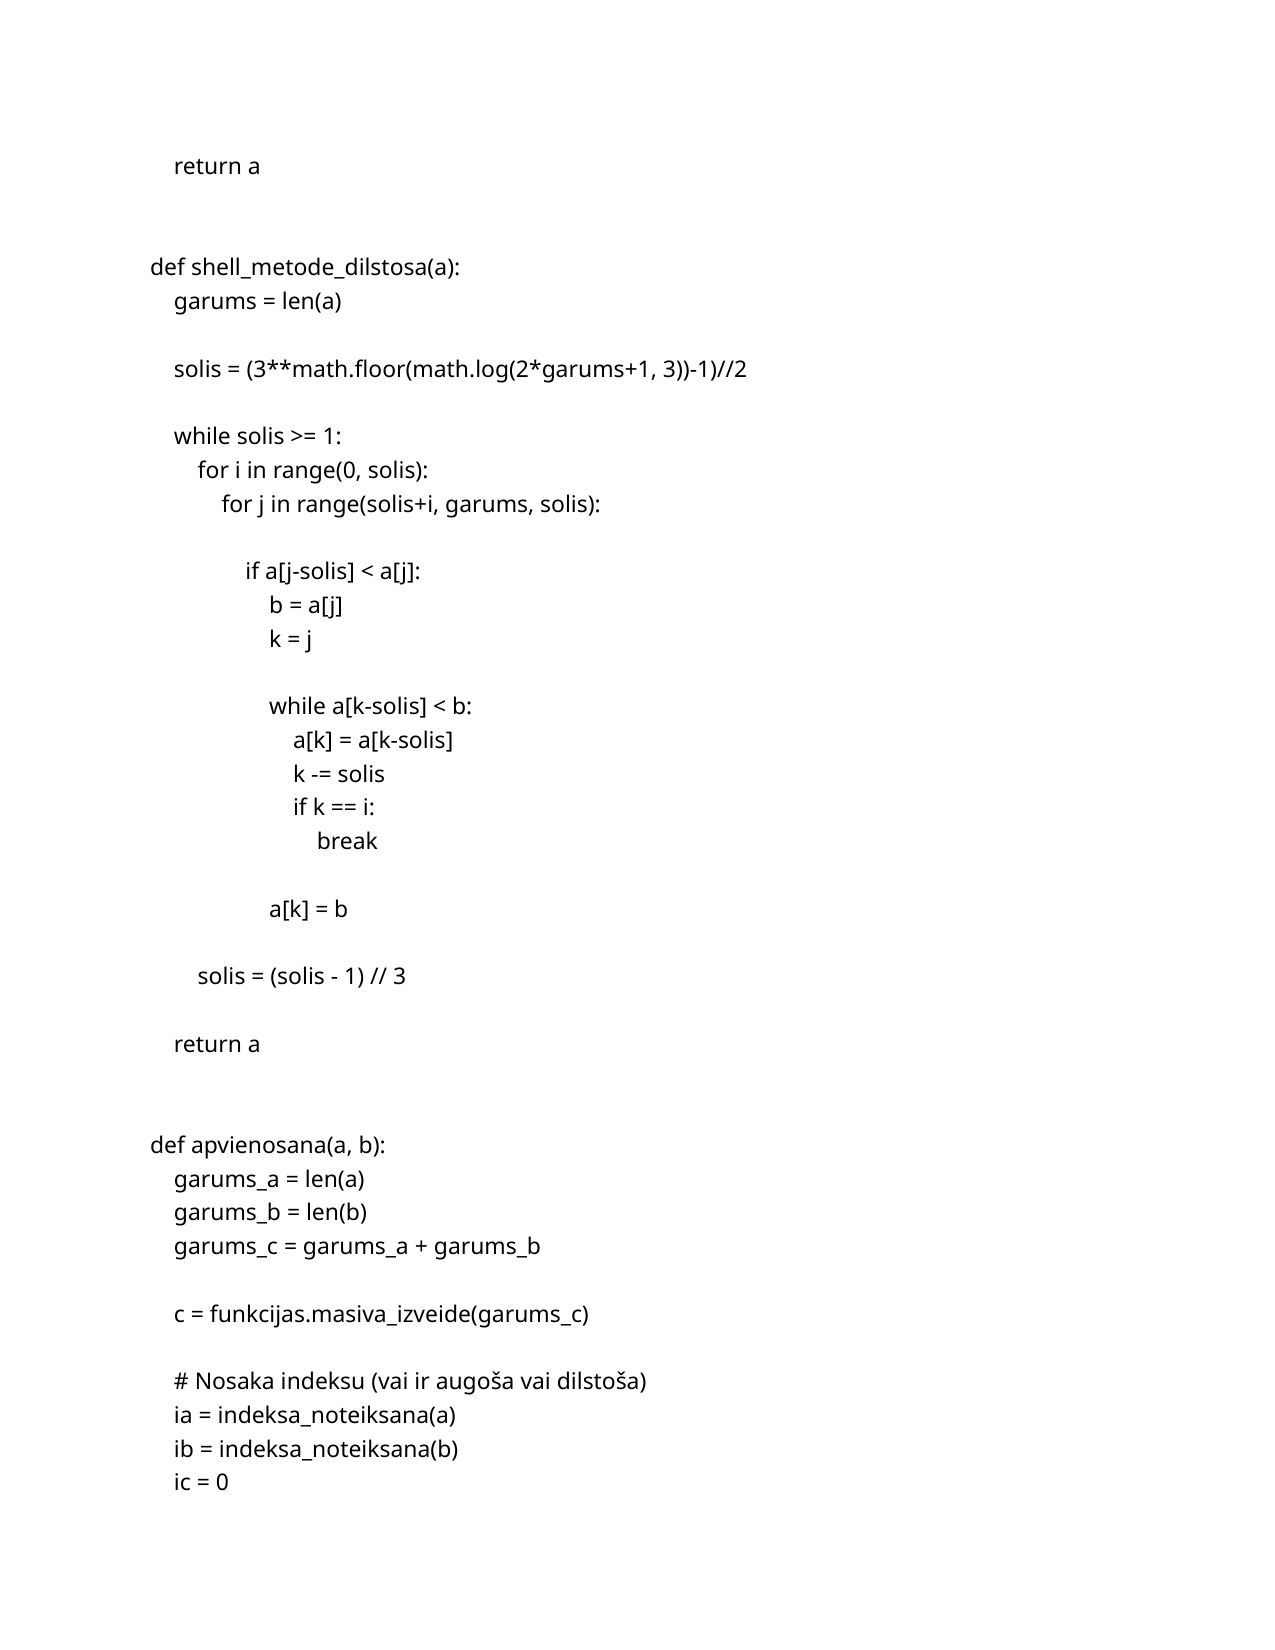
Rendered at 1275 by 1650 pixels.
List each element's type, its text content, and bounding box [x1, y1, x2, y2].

text # Nosaka indeksu (vai ir augoša vai dilstoša) [150, 1365, 1125, 1396]
text k = j [150, 622, 1125, 654]
text solis = (3**math.floor(math.log(2*garums+1, 3))-1)//2 [150, 352, 1125, 384]
text def shell_metode_dilstosa(a): [150, 251, 1125, 282]
text solis = (solis - 1) // 3 [150, 960, 1125, 991]
text return a [150, 150, 1125, 181]
text garums_b = len(b) [150, 1196, 1125, 1227]
text while a[k-solis] < b: [150, 690, 1125, 721]
text for i in range(0, solis): [150, 454, 1125, 485]
text garums = len(a) [150, 285, 1125, 316]
text garums_a = len(a) [150, 1162, 1125, 1194]
text for j in range(solis+i, garums, solis): [150, 487, 1125, 519]
text def apvienosana(a, b): [150, 1129, 1125, 1160]
text a[k] = b [150, 892, 1125, 924]
text ic = 0 [150, 1466, 1125, 1497]
text ib = indeksa_noteiksana(b) [150, 1432, 1125, 1464]
text garums_c = garums_a + garums_b [150, 1230, 1125, 1261]
text b = a[j] [150, 589, 1125, 620]
text k -= solis [150, 757, 1125, 789]
text c = funkcijas.masiva_izveide(garums_c) [150, 1297, 1125, 1329]
text return a [150, 1027, 1125, 1059]
text a[k] = a[k-solis] [150, 724, 1125, 755]
text if a[j-solis] < a[j]: [150, 555, 1125, 586]
text break [150, 825, 1125, 856]
text if k == i: [150, 791, 1125, 822]
text ia = indeksa_noteiksana(a) [150, 1399, 1125, 1430]
text while solis >= 1: [150, 420, 1125, 451]
